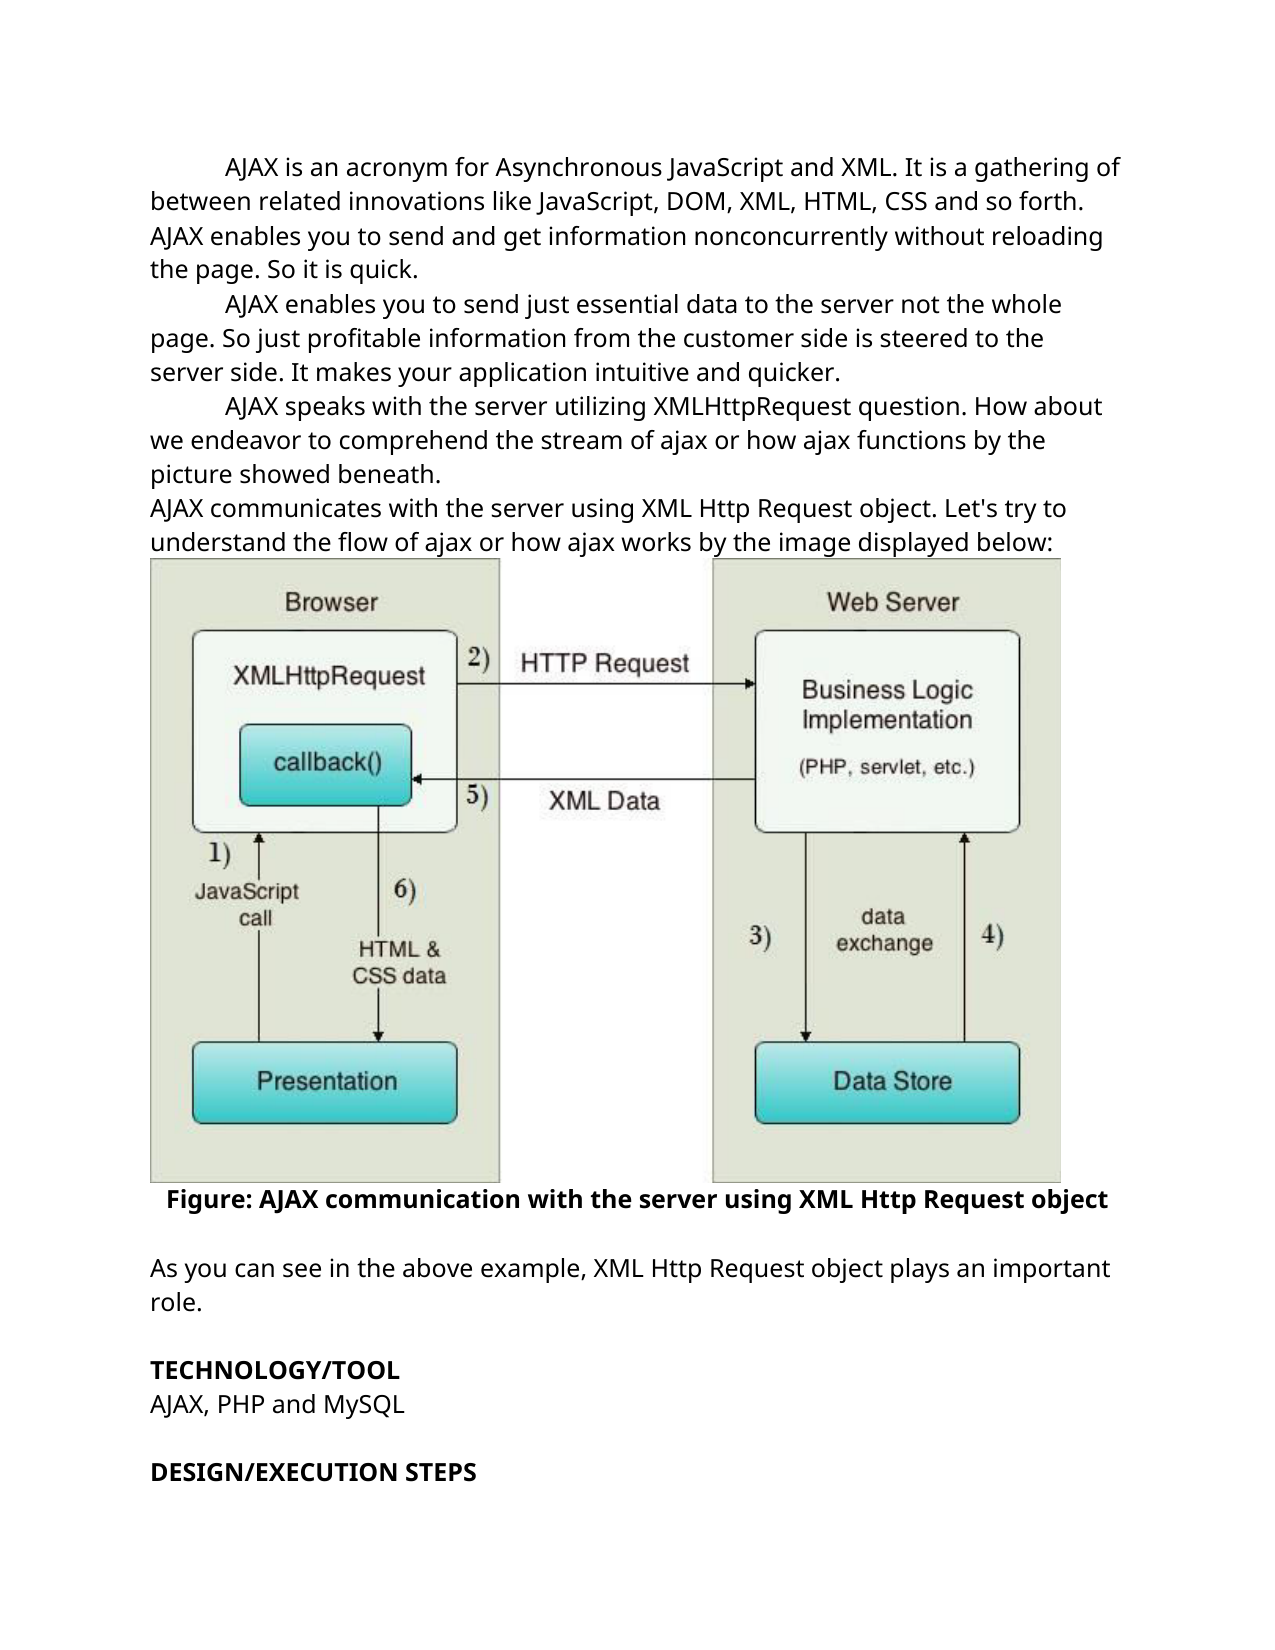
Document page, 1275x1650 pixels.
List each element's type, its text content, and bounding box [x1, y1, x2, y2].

text TECHNOLOGY/TOOL [150, 1352, 1125, 1387]
text As you can see in the above example, XML Http Request object plays an important role. [150, 1250, 1125, 1318]
text AJAX communicates with the server using XML Http Request object. Let's try to understand the flow of ajax or how ajax works by the image displayed below: [150, 491, 1125, 559]
text Figure: AJAX communication with the server using XML Http Request object [150, 1182, 1125, 1216]
text AJAX enables you to send just essential data to the server not the whole page. So just profitable information from the customer side is steered to the server side. It makes your application intuitive and quicker. [150, 286, 1125, 388]
text DESIGN/EXECUTION STEPS [150, 1455, 1125, 1489]
text AJAX, PHP and MySQL [150, 1387, 1125, 1421]
text AJAX speaks with the server utilizing XMLHttpRequest question. How about we endeavor to comprehend the stream of ajax or how ajax functions by the picture showed beneath. [150, 388, 1125, 491]
text AJAX enables you to send and get information nonconcurrently without reloading the page. So it is quick. [150, 218, 1125, 286]
text AJAX is an acronym for Asynchronous JavaScript and XML. It is a gathering of between related innovations like JavaScript, DOM, XML, HTML, CSS and so forth. [150, 150, 1125, 218]
